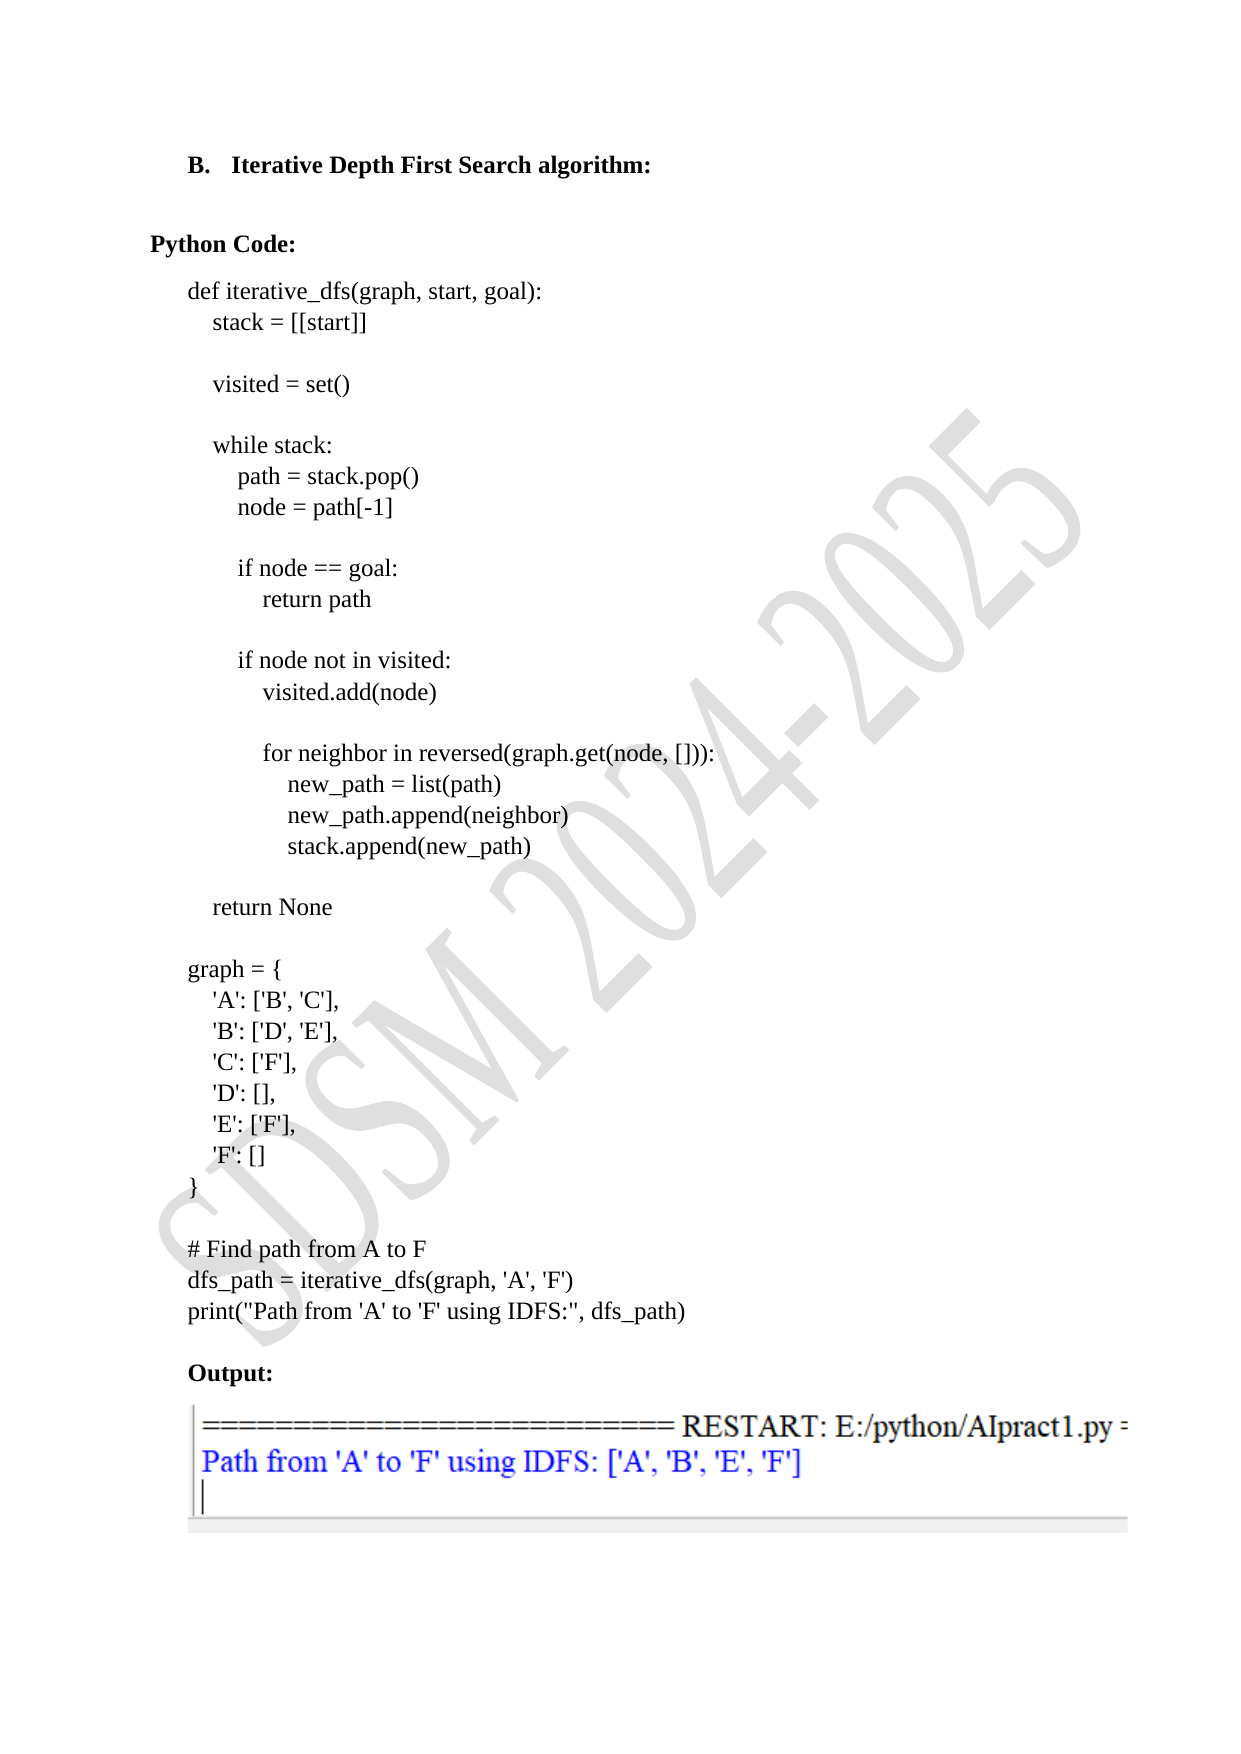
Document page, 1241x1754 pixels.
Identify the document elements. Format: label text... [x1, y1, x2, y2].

text 'E': ['F'], [187, 1109, 1090, 1138]
text # Find path from A to F [187, 1234, 1090, 1262]
text new_path.append(neighbor) [187, 800, 1090, 829]
text 'C': ['F'], [187, 1047, 1090, 1076]
text dfs_path = iterative_dfs(graph, 'A', 'F') [187, 1265, 1090, 1293]
text while stack: [187, 430, 1090, 459]
text print("Path from 'A' to 'F' using IDFS:", dfs_path) [187, 1296, 1090, 1324]
text for neighbor in reversed(graph.get(node, [])): [187, 738, 1090, 767]
text stack = [[start]] [187, 307, 1090, 336]
text stack.append(new_path) [187, 831, 1090, 860]
text path = stack.pop() [187, 461, 1090, 490]
text } [187, 1172, 1090, 1200]
text 'F': [] [187, 1141, 1090, 1169]
text node = path[-1] [187, 492, 1090, 521]
picture [187, 1405, 1128, 1533]
text new_path = list(path) [187, 769, 1090, 798]
text if node not in visited: [187, 646, 1090, 674]
text return path [187, 584, 1090, 613]
text Output: [187, 1358, 1090, 1387]
text visited = set() [187, 369, 1090, 397]
list Iterative Depth First Search algorithm: [187, 150, 1090, 179]
text def iterative_dfs(graph, start, goal): [187, 276, 1090, 305]
text Python Code: [150, 229, 1090, 257]
text 'A': ['B', 'C'], [187, 985, 1090, 1014]
text return None [187, 892, 1090, 921]
text 'B': ['D', 'E'], [187, 1016, 1090, 1045]
text 'D': [], [187, 1078, 1090, 1107]
text graph = { [187, 954, 1090, 983]
text visited.add(node) [187, 677, 1090, 705]
text if node == goal: [187, 553, 1090, 582]
